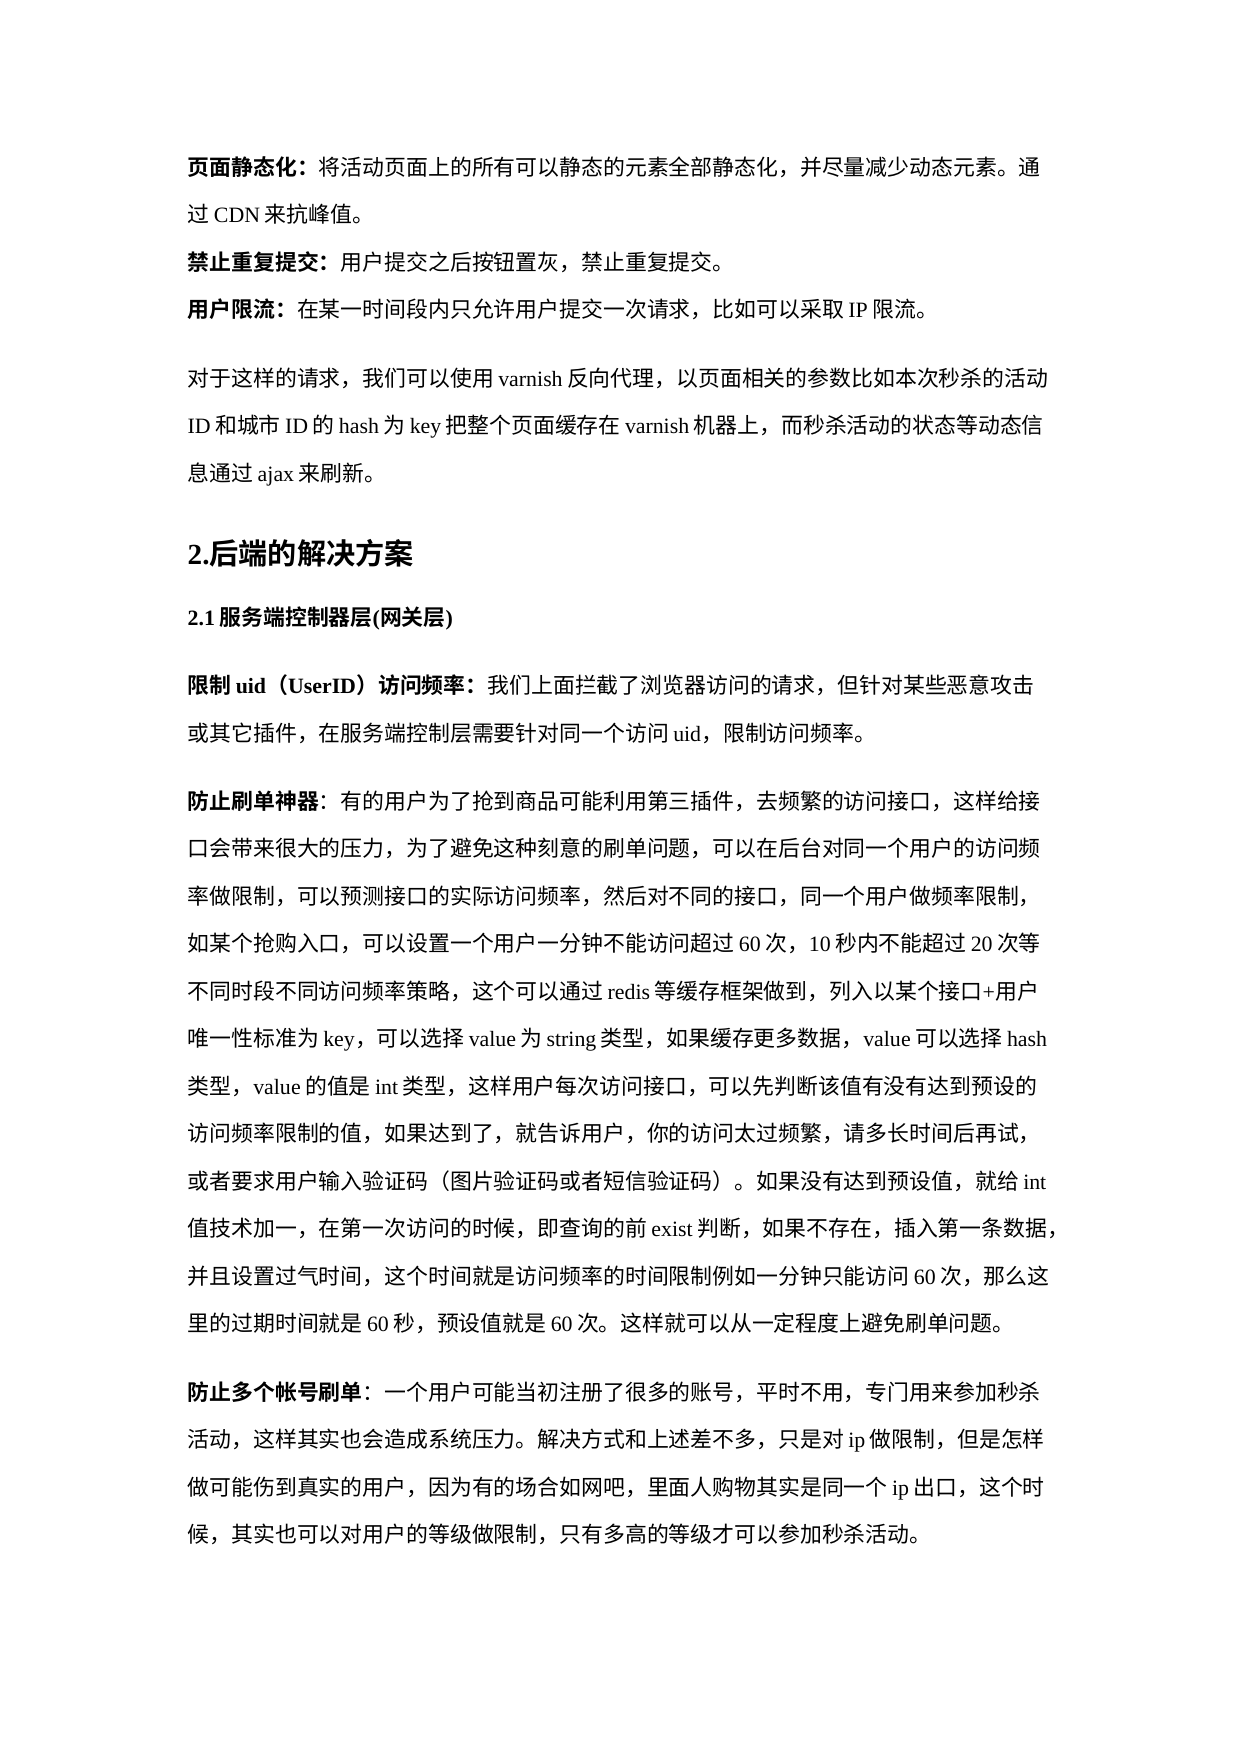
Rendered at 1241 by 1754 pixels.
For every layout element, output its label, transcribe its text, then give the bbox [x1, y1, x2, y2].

text 2.1服务端控制器层(网关层) [187, 600, 1053, 631]
text 限制uid（UserID）访问频率：我们上面拦截了浏览器访问的请求，但针对某些恶意攻击或其它插件，在服务端控制层需要针对同一个访问uid，限制访问频率。 [187, 668, 1053, 747]
text 防止多个帐号刷单：一个用户可能当初注册了很多的账号，平时不用，专门用来参加秒杀活动，这样其实也会造成系统压力。解决方式和上述差不多，只是对ip做限制，但是怎样做可能伤到真实的用户，因为有的场合如网吧，里面人购物其实是同一个ip出口，这个时候，其实也可以对用户的等级做限制，只有多高的等级才可以参加秒杀活动。 [187, 1375, 1053, 1549]
text 对于这样的请求，我们可以使用varnish反向代理，以页面相关的参数比如本次秒杀的活动ID和城市ID的hash为key把整个页面缓存在varnish机器上，而秒杀活动的状态等动态信息通过ajax来刷新。 [187, 361, 1053, 487]
subtitle 2.后端的解决方案 [187, 530, 1053, 573]
text 防止刷单神器：有的用户为了抢到商品可能利用第三插件，去频繁的访问接口，这样给接口会带来很大的压力，为了避免这种刻意的刷单问题，可以在后台对同一个用户的访问频率做限制，可以预测接口的实际访问频率，然后对不同的接口，同一个用户做频率限制，如某个抢购入口，可以设置一个用户一分钟不能访问超过60次，10秒内不能超过20次等不同时段不同访问频率策略，这个可以通过redis等缓存框架做到，列入以某个接口+用户唯一性标准为key，可以选择value为string类型，如果缓存更多数据，value可以选择hash类型，value的值是int类型，这样用户每次访问接口，可以先判断该值有没有达到预设的访问频率限制的值，如果达到了，就告诉用户，你的访问太过频繁，请多长时间后再试，或者要求用户输入验证码（图片验证码或者短信验证码）。如果没有达到预设值，就给int值技术加一，在第一次访问的时候，即查询的前exist判断，如果不存在，插入第一条数据，并且设置过气时间，这个时间就是访问频率的时间限制例如一分钟只能访问60次，那么这里的过期时间就是60秒，预设值就是60次。这样就可以从一定程度上避免刷单问题。 [187, 784, 1053, 1338]
text 页面静态化：将活动页面上的所有可以静态的元素全部静态化，并尽量减少动态元素。通过CDN来抗峰值。 禁止重复提交：用户提交之后按钮置灰，禁止重复提交。 用户限流：在某一时间段内只允许用户提交一次请求，比如可以采取IP限流。 [187, 150, 1053, 324]
